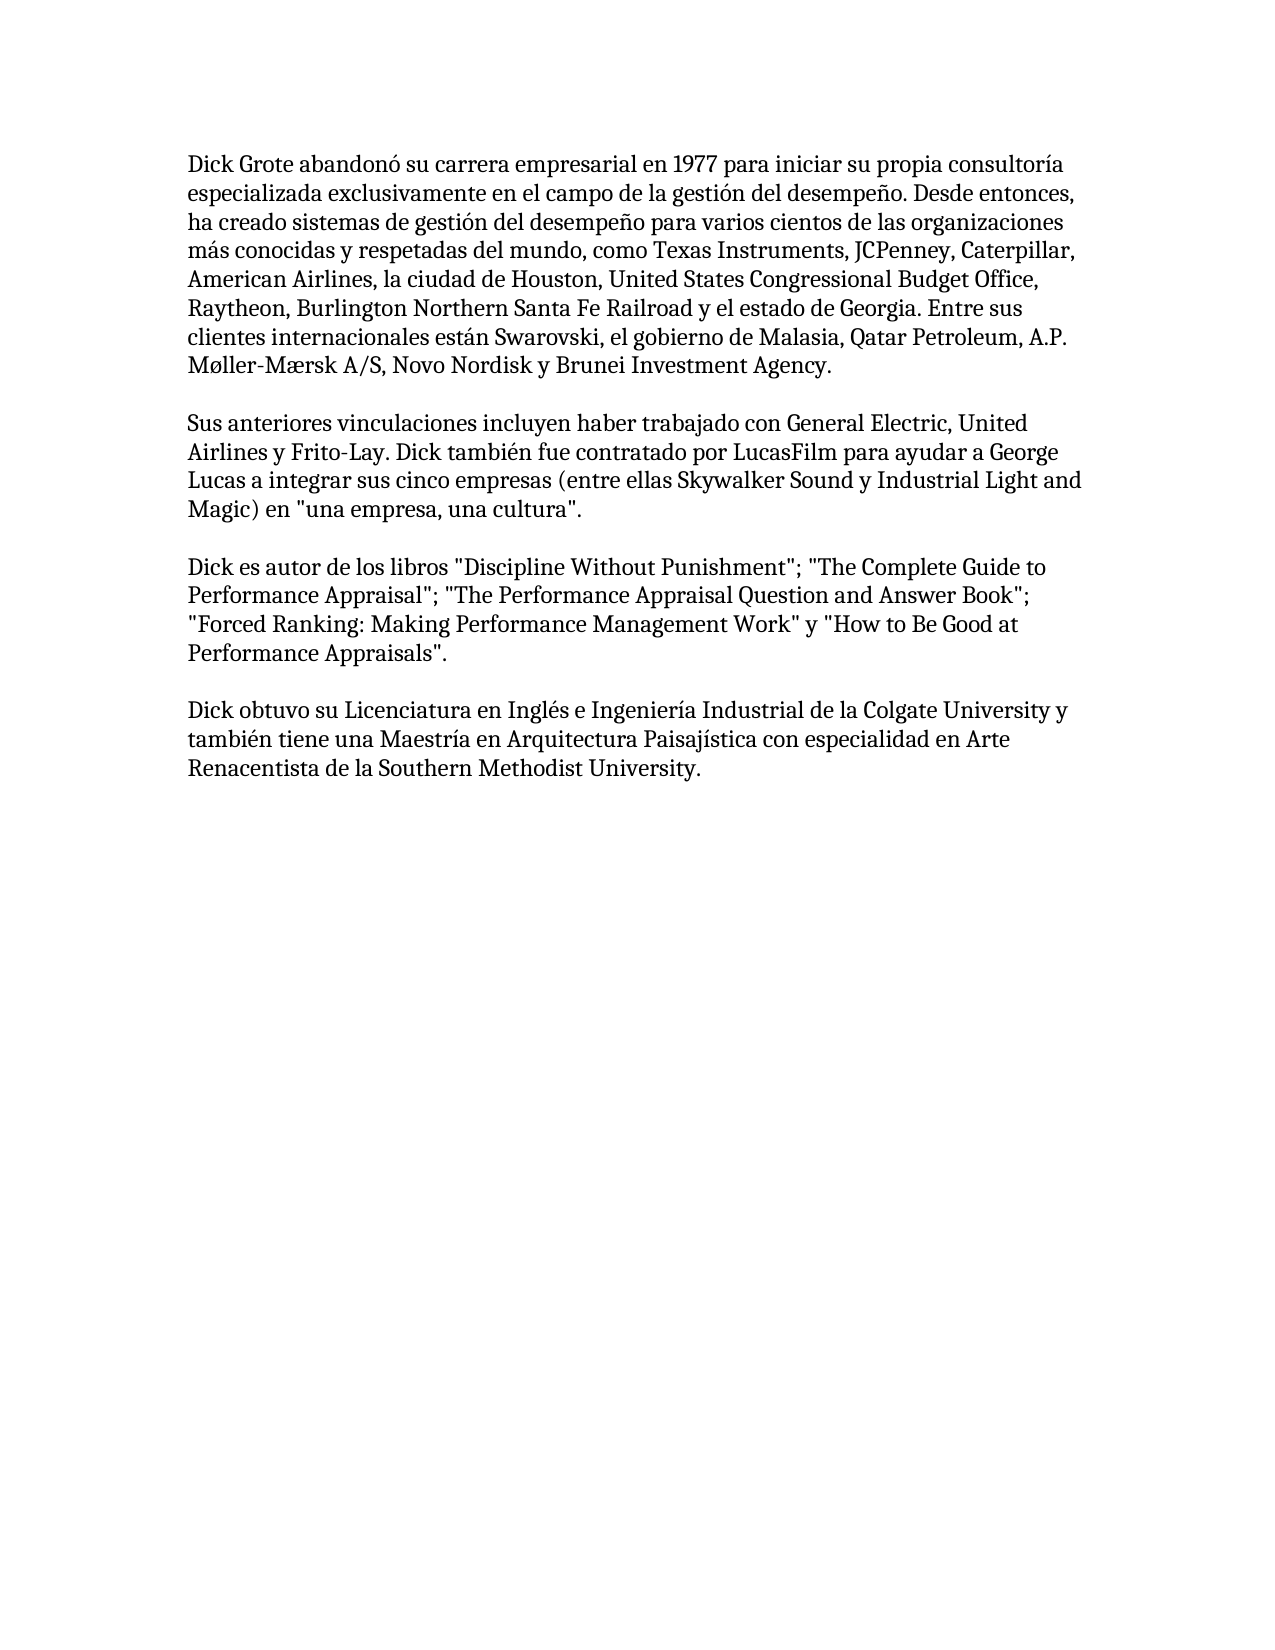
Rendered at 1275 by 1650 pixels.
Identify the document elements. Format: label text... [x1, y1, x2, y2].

text Sus anteriores vinculaciones incluyen haber trabajado con General Electric, United Airlines y Frito-Lay. Dick también fue contratado por LucasFilm para ayudar a George Lucas a integrar sus cinco empresas (entre ellas Skywalker Sound y Industrial Light and Magic) en "una empresa, una cultura". [187, 409, 1087, 524]
text Dick Grote abandonó su carrera empresarial en 1977 para iniciar su propia consultoría especializada exclusivamente en el campo de la gestión del desempeño. Desde entonces, ha creado sistemas de gestión del desempeño para varios cientos de las organizaciones más conocidas y respetadas del mundo, como Texas Instruments, JCPenney, Caterpillar, American Airlines, la ciudad de Houston, United States Congressional Budget Office, Raytheon, Burlington Northern Santa Fe Railroad y el estado de Georgia. Entre sus clientes internacionales están Swarovski, el gobierno de Malasia, Qatar Petroleum, A.P. Møller-Mærsk A/S, Novo Nordisk y Brunei Investment Agency. [187, 150, 1087, 380]
text Dick obtuvo su Licenciatura en Inglés e Ingeniería Industrial de la Colgate University y también tiene una Maestría en Arquitectura Paisajística con especialidad en Arte Renacentista de la Southern Methodist University. [187, 696, 1087, 782]
text Dick es autor de los libros "Discipline Without Punishment"; "The Complete Guide to Performance Appraisal"; "The Performance Appraisal Question and Answer Book"; "Forced Ranking: Making Performance Management Work" y "How to Be Good at Performance Appraisals". [187, 552, 1087, 667]
